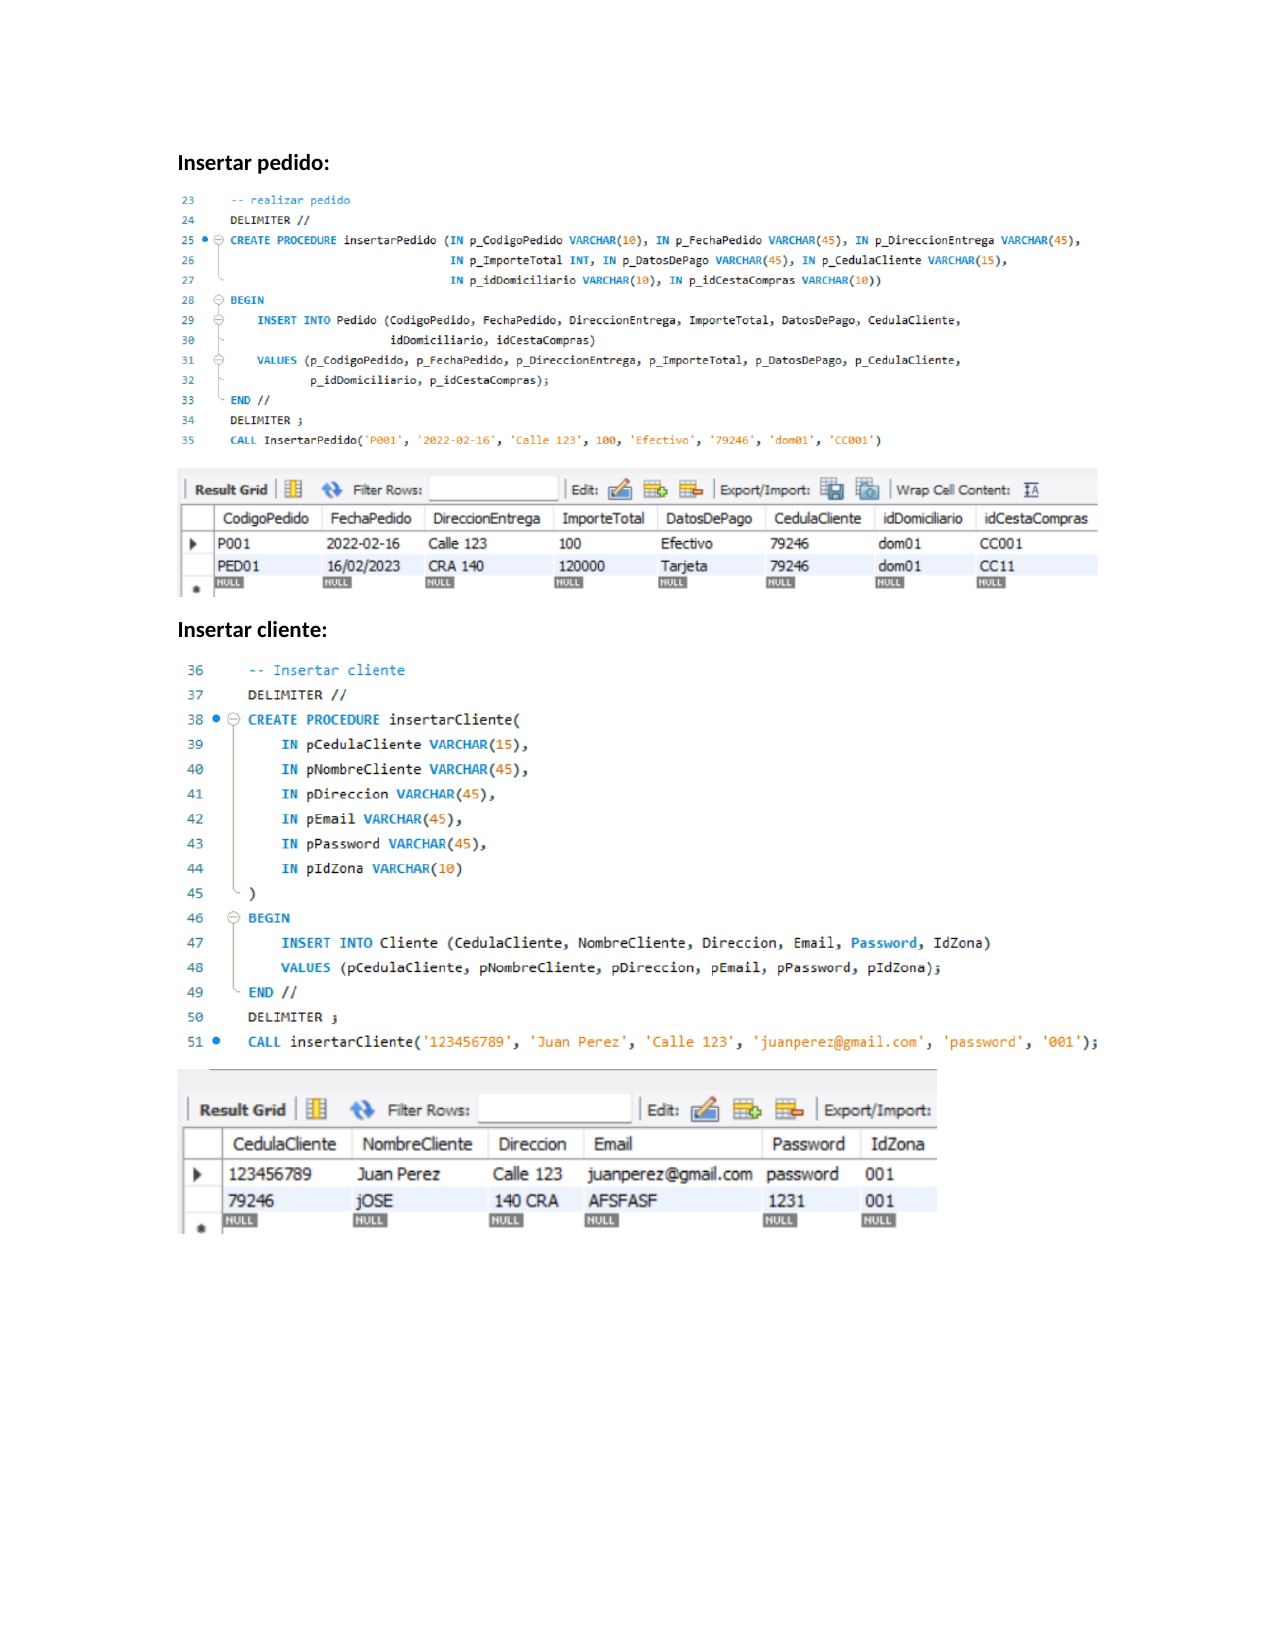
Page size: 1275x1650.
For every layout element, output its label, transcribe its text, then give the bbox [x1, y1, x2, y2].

picture [177, 468, 1098, 597]
picture [177, 194, 1098, 450]
picture [177, 1069, 938, 1234]
text Insertar pedido: [177, 148, 1098, 176]
picture [177, 662, 1098, 1051]
text Insertar cliente: [177, 616, 1098, 643]
